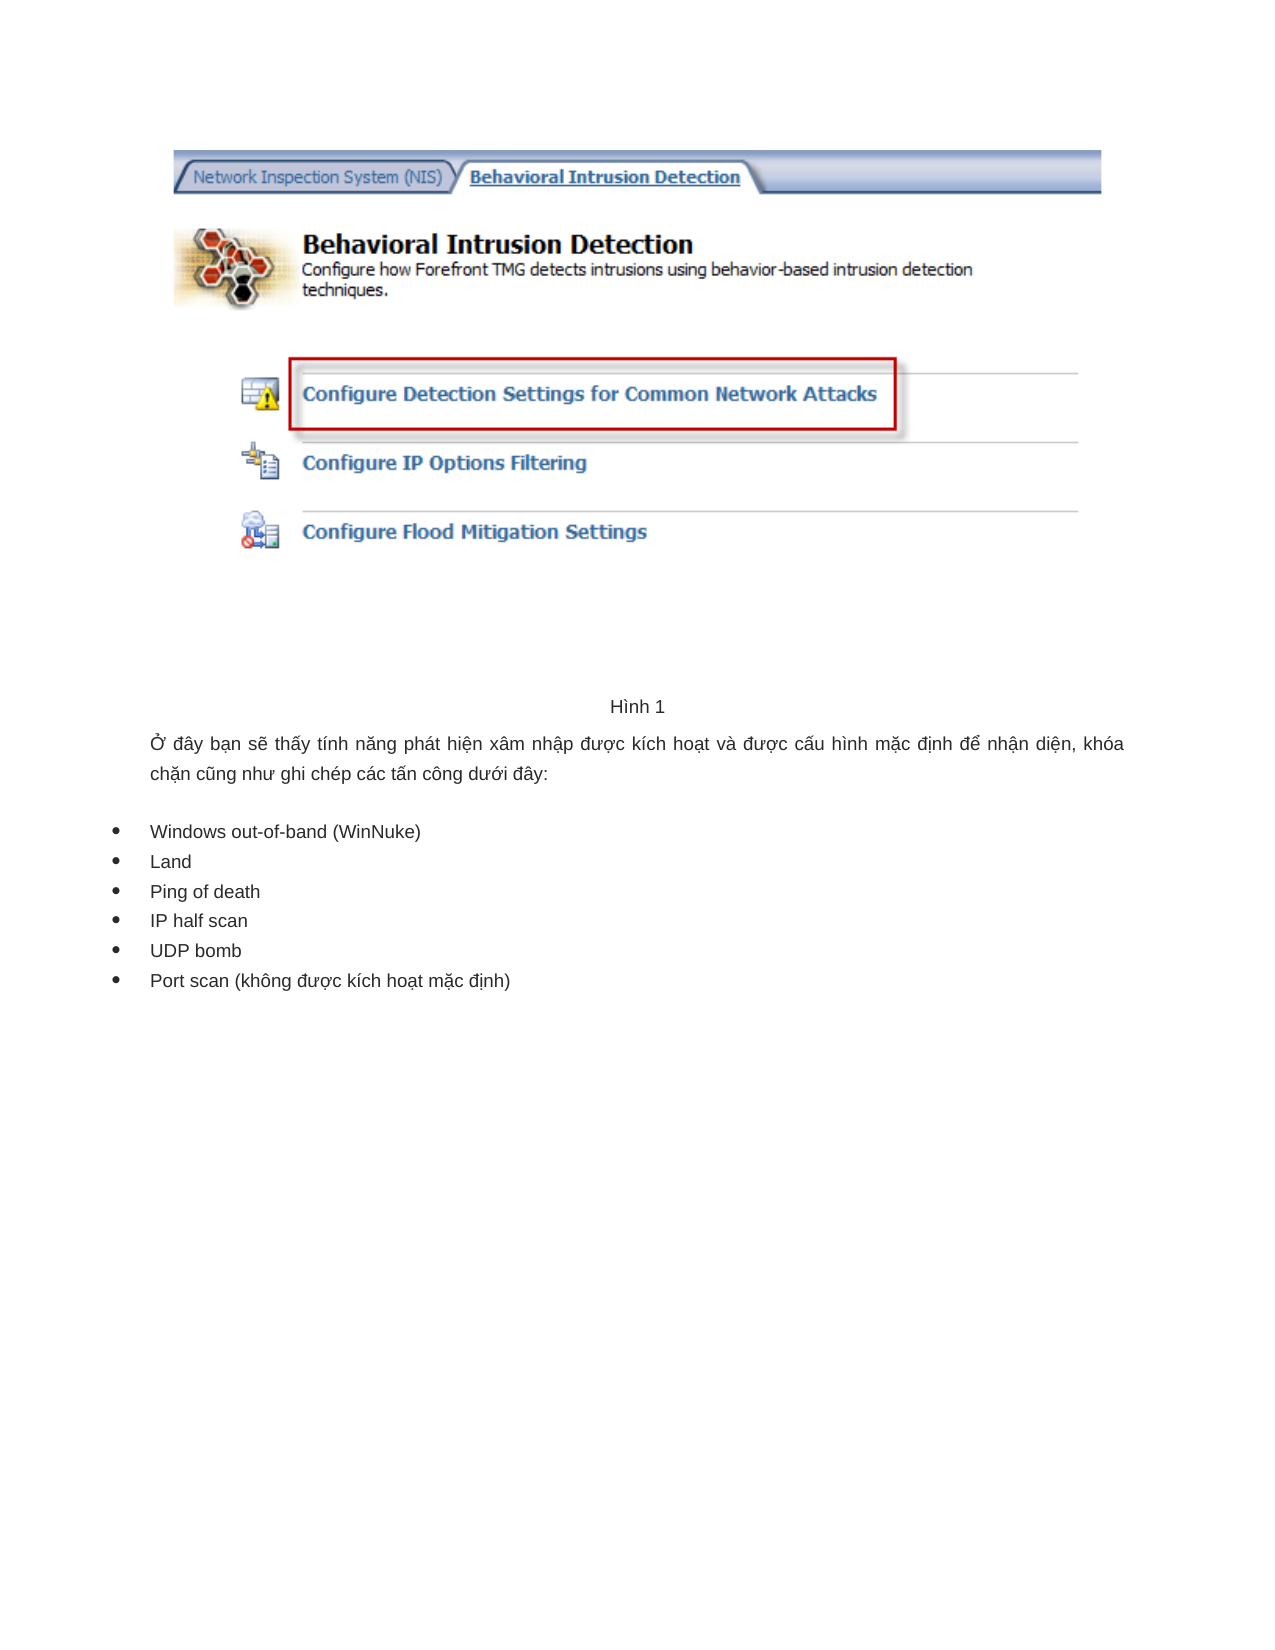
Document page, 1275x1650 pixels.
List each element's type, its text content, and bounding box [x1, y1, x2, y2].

picture [173, 150, 1102, 688]
text Ở đây bạn sẽ thấy tính năng phát hiện xâm nhập được kích hoạt và được cấu hình mặc định để nhận diện, khóa chặn cũng như ghi chép các tấn công dưới đây: [150, 725, 1125, 784]
list UDP bomb [112, 932, 1125, 962]
list Land [112, 843, 1125, 873]
list Port scan (không được kích hoạt mặc định) [112, 962, 1125, 992]
list Ping of death [112, 873, 1125, 903]
list Windows out-of-band (WinNuke) [112, 813, 1125, 843]
list IP half scan [112, 903, 1125, 932]
